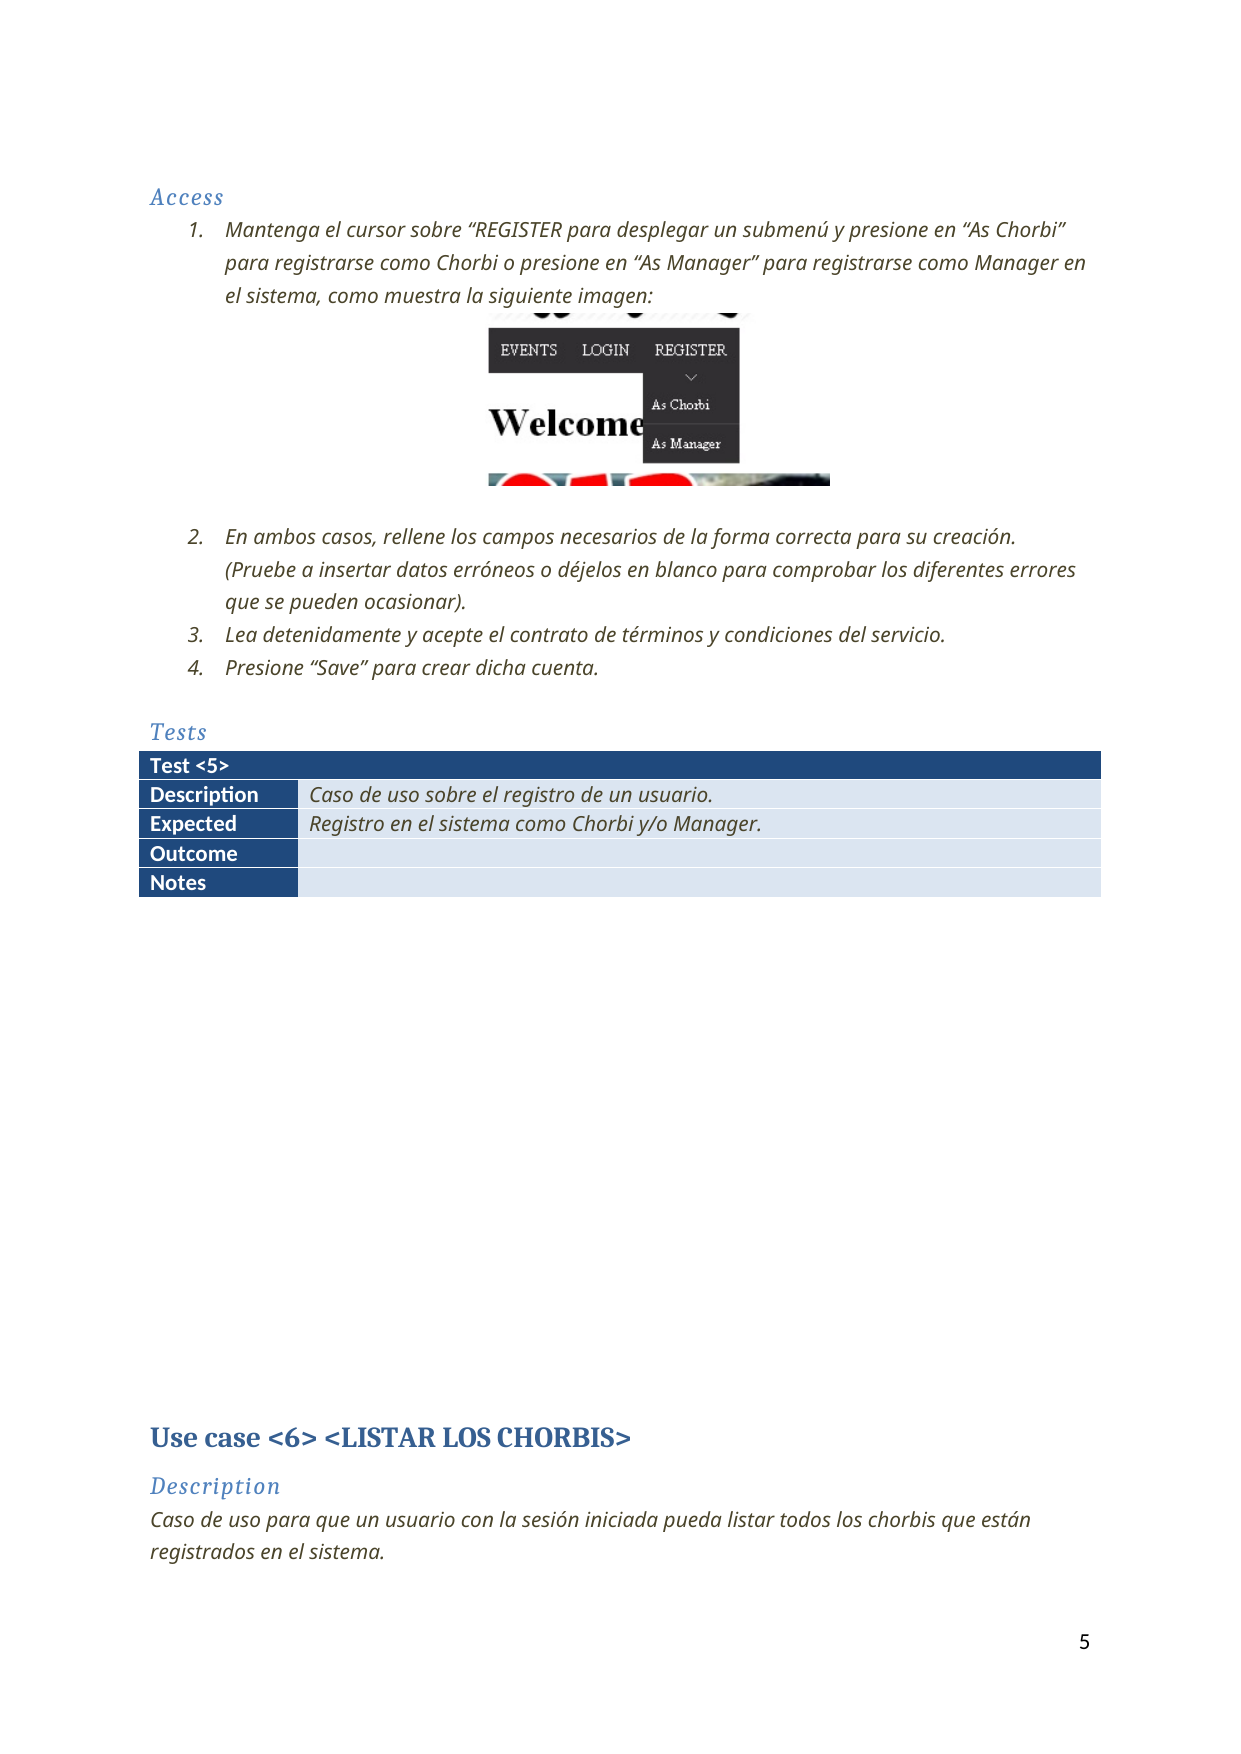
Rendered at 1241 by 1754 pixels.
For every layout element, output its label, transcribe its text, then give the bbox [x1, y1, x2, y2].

list En ambos casos, rellene los campos necesarios de la forma correcta para su creación. (Pruebe a insertar datos erróneos o déjelos en blanco para comprobar los diferentes errores que se pueden ocasionar). [187, 522, 1090, 616]
subtitle Use case <6> <LISTAR LOS CHORBIS> [150, 1422, 1090, 1455]
list Presione “Save” para crear dicha cuenta. [187, 653, 1090, 681]
table_cell Outcome [139, 839, 298, 867]
table_header Test <5> [139, 751, 1101, 779]
subtitle Description [150, 1472, 1090, 1501]
table_cell [298, 868, 1101, 897]
picture [485, 313, 830, 486]
table_cell [298, 839, 1101, 867]
list Lea detenidamente y acepte el contrato de términos y condiciones del servicio. [187, 620, 1090, 648]
table_cell Caso de uso sobre el registro de un usuario. [298, 780, 1101, 808]
subtitle Access [150, 183, 1090, 211]
table_cell Expected [139, 809, 298, 838]
table_cell Registro en el sistema como Chorbi y/o Manager. [298, 809, 1101, 838]
text Caso de uso para que un usuario con la sesión iniciada pueda listar todos los chorbis que están registrados en el sistema. [150, 1505, 1090, 1566]
list Mantenga el cursor sobre “REGISTER para desplegar un submenú y presione en “As Chorbi” para registrarse como Chorbi o presione en “As Manager” para registrarse como Manager en el sistema, como muestra la siguiente imagen: [187, 216, 1090, 309]
table_cell Description [139, 780, 298, 808]
subtitle Tests [150, 718, 1090, 747]
table_cell Notes [139, 868, 298, 897]
